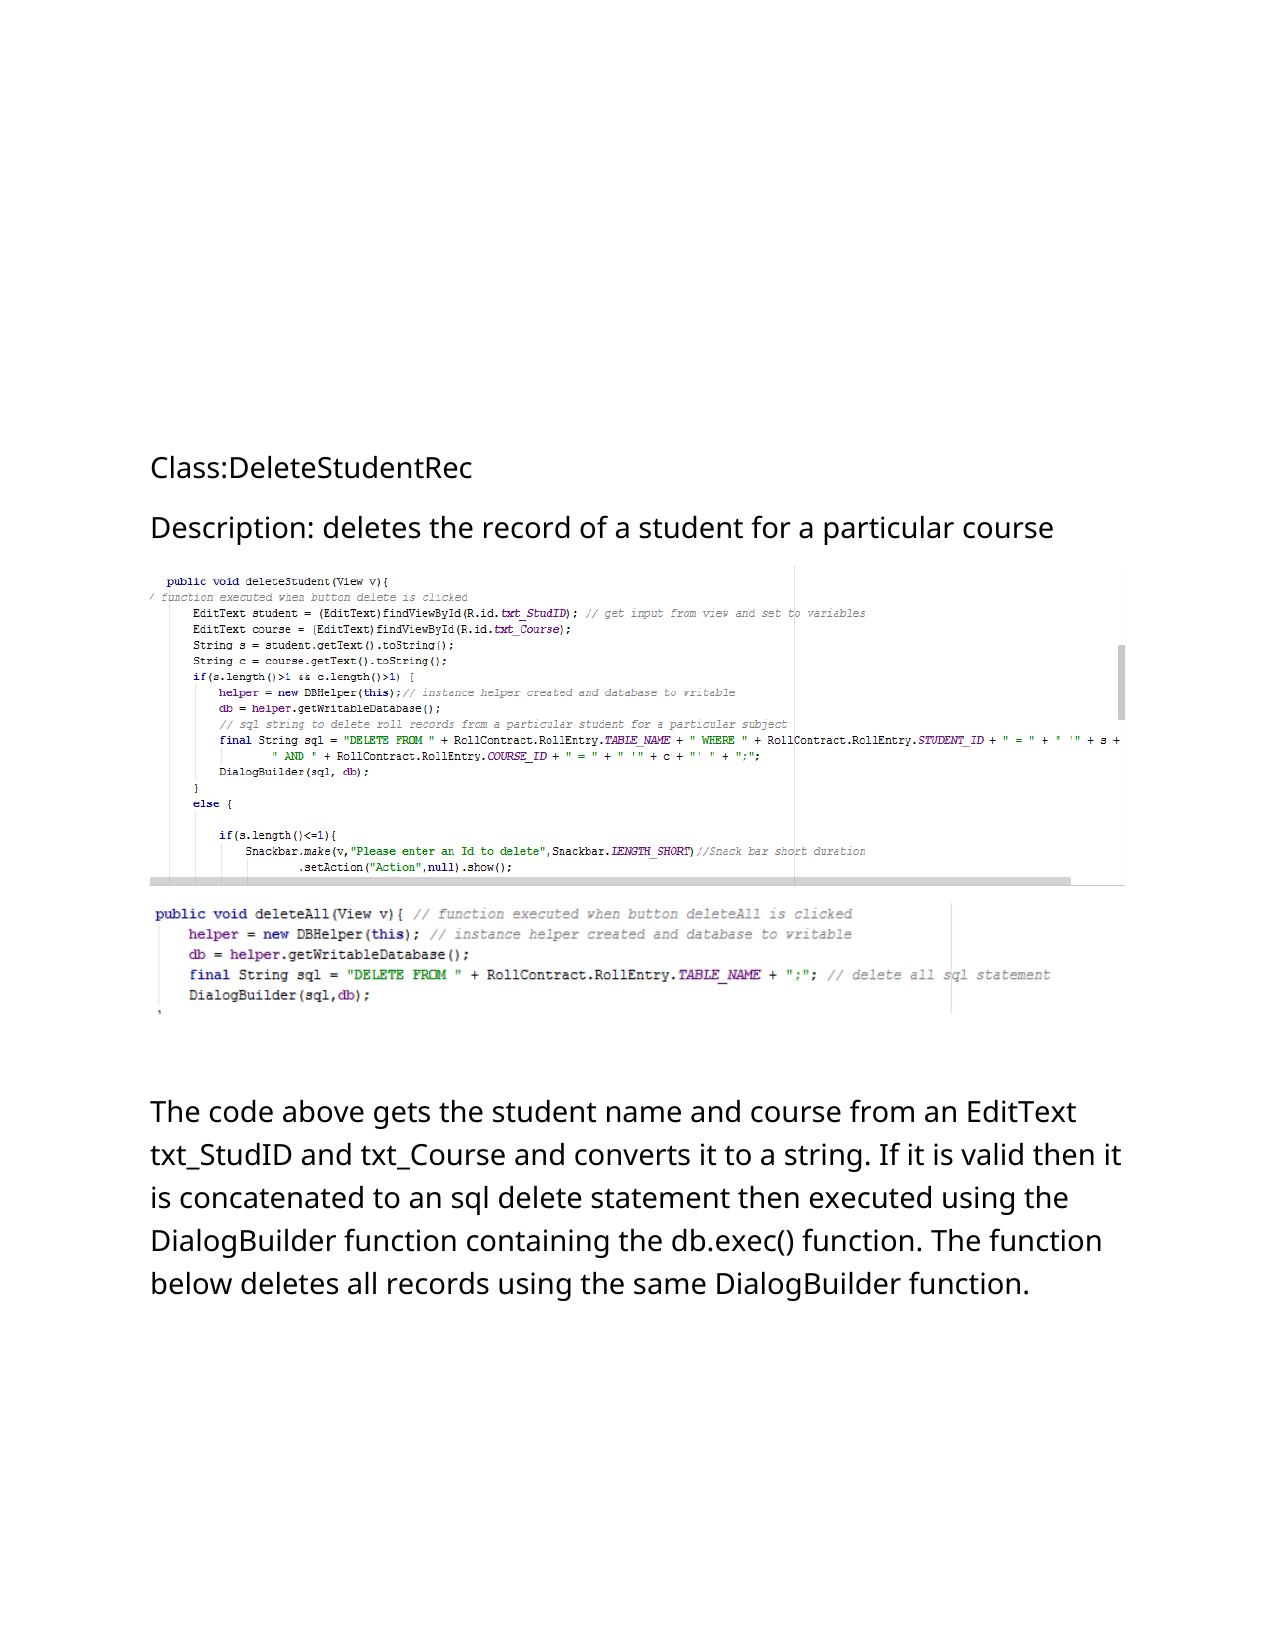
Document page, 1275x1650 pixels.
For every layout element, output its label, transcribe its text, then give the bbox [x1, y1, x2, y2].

text Description: deletes the record of a student for a particular course [150, 507, 1125, 547]
text Class:DeleteStudentRec [150, 447, 1125, 487]
picture [150, 903, 1125, 1014]
picture [150, 566, 1125, 886]
text The code above gets the student name and course from an EditText txt_StudID and txt_Course and converts it to a string. If it is valid then it is concatenated to an sql delete statement then executed using the DialogBuilder function containing the db.exec() function. The function below deletes all records using the same DialogBuilder function. [150, 1092, 1125, 1303]
